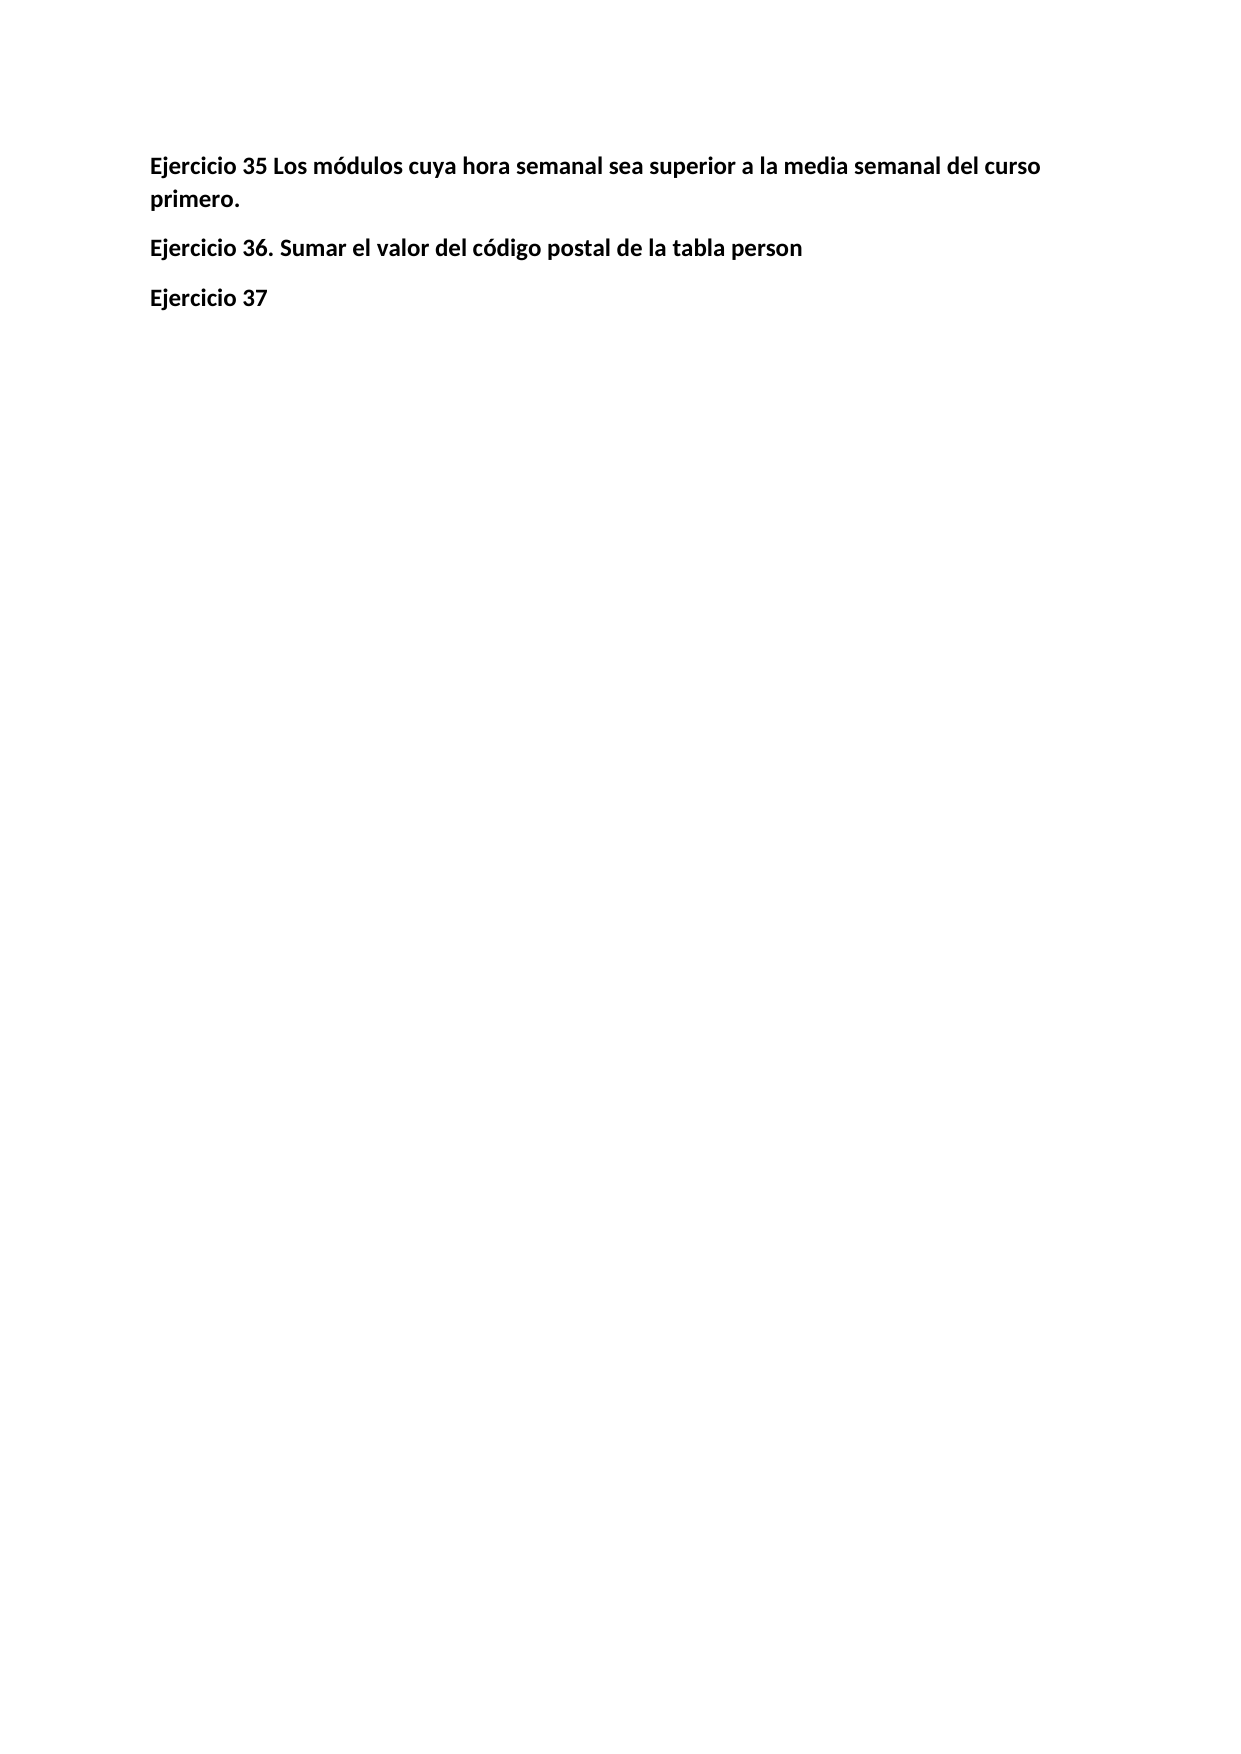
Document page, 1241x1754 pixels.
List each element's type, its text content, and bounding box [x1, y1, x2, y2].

text Ejercicio 37 [150, 282, 1090, 313]
text Ejercicio 35 Los módulos cuya hora semanal sea superior a la media semanal del curso primero. [150, 150, 1090, 213]
text Ejercicio 36. Sumar el valor del código postal de la tabla person [150, 232, 1090, 263]
